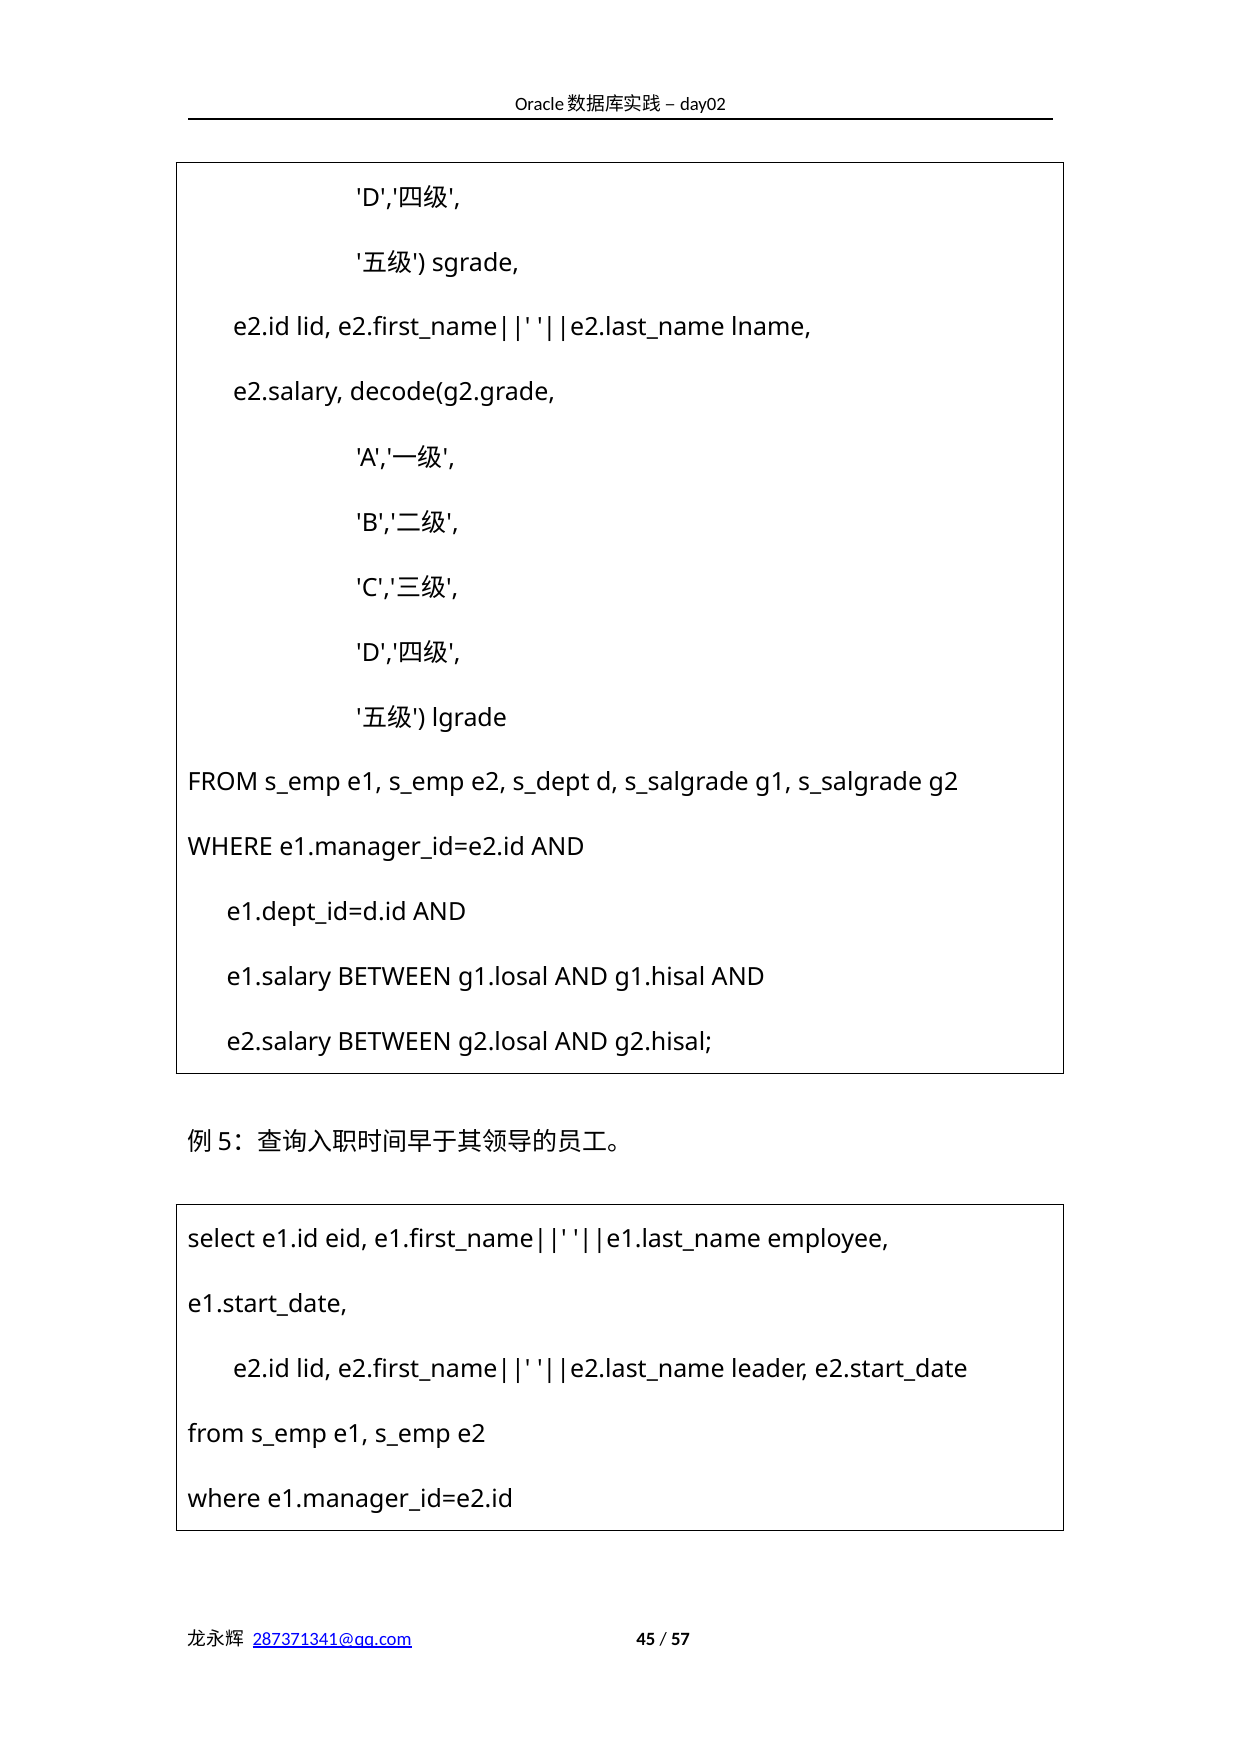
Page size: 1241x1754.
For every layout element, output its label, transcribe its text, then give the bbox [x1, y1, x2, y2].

text 例5：查询入职时间早于其领导的员工。 [187, 1107, 1053, 1172]
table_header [177, 1205, 1063, 1530]
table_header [177, 163, 1063, 1073]
